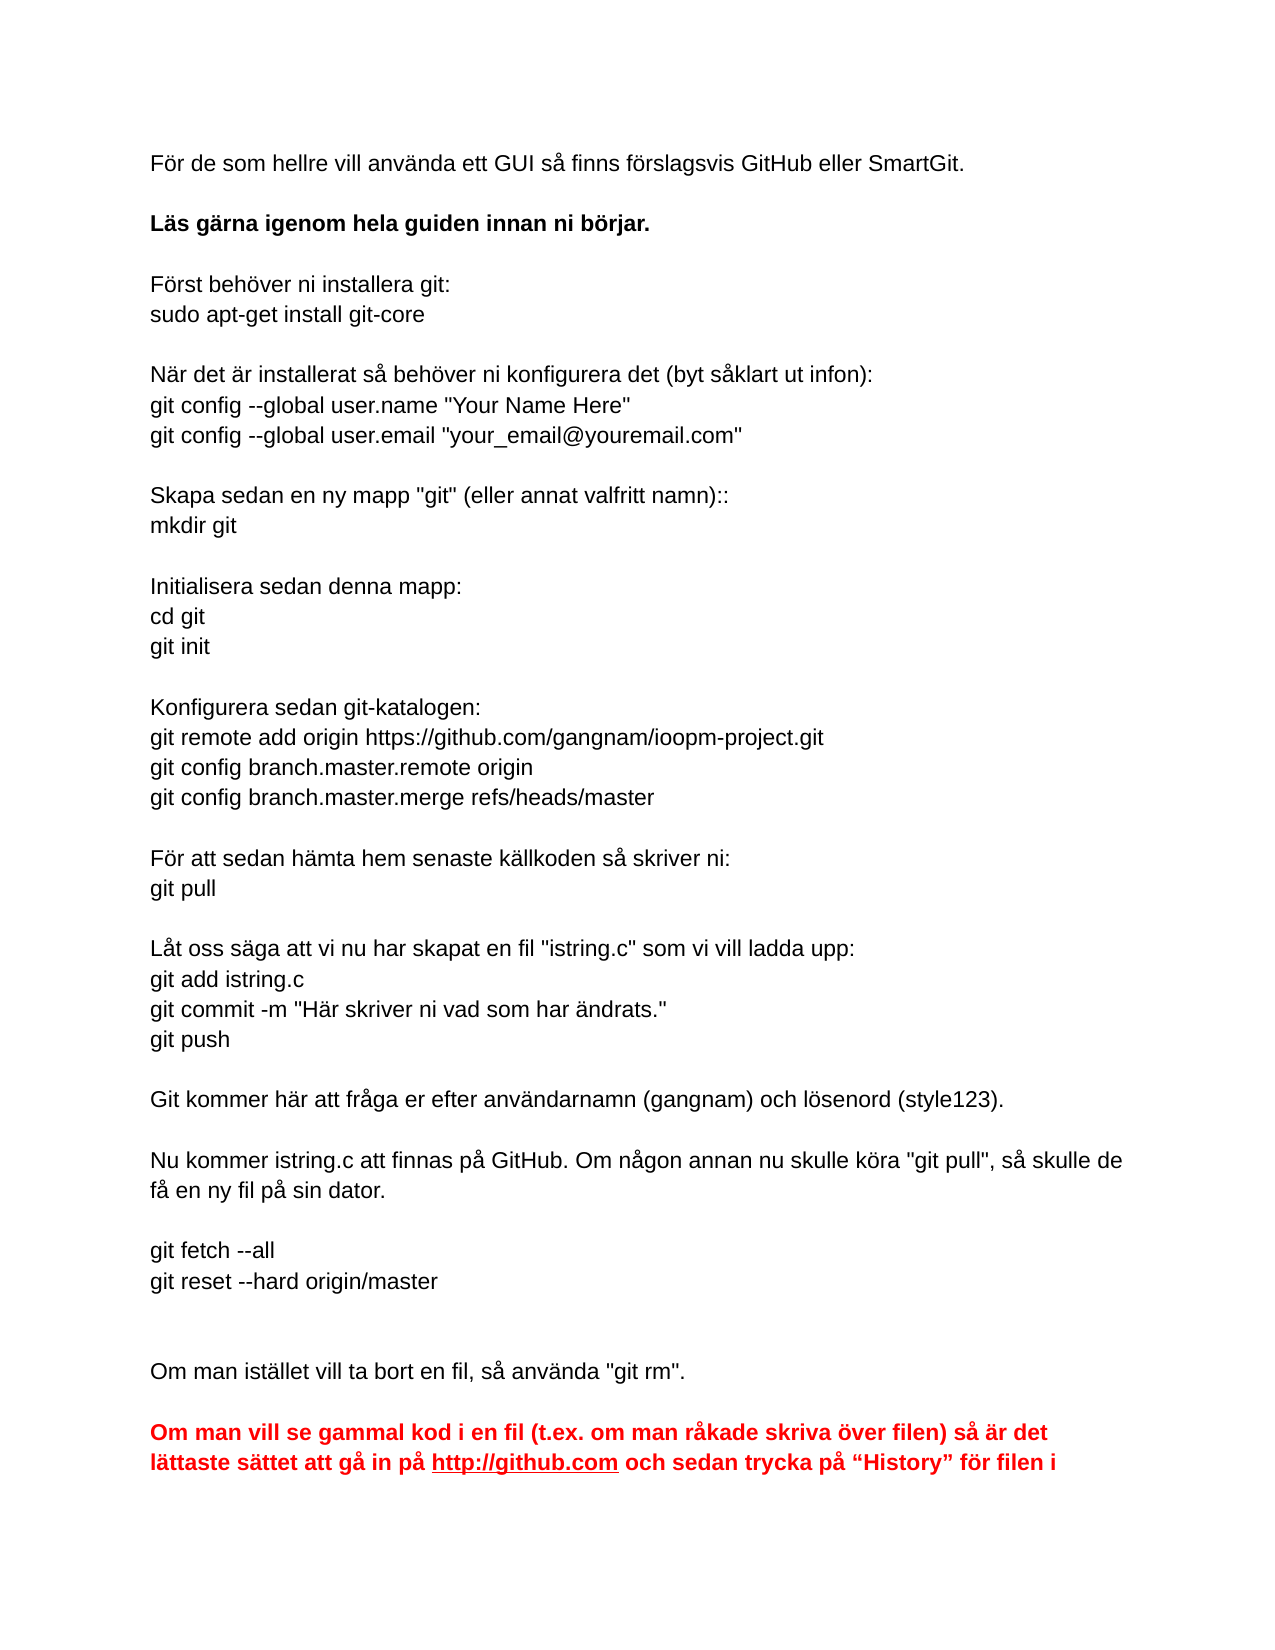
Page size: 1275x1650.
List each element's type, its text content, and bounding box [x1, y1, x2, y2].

text git remote add origin https://github.com/gangnam/ioopm-project.git [150, 724, 1125, 750]
text Skapa sedan en ny mapp "git" (eller annat valfritt namn):: [150, 482, 1125, 509]
text git pull [150, 875, 1125, 901]
text För de som hellre vill använda ett GUI så finns förslagsvis GitHub eller SmartGit. [150, 150, 1125, 176]
text git config branch.master.merge refs/heads/master [150, 784, 1125, 811]
text Nu kommer istring.c att finnas på GitHub. Om någon annan nu skulle köra "git pull", så skulle de få en ny fil på sin dator. [150, 1147, 1125, 1203]
text När det är installerat så behöver ni konfigurera det (byt såklart ut infon): [150, 361, 1125, 388]
text mkdir git [150, 512, 1125, 539]
text git config branch.master.remote origin [150, 754, 1125, 781]
text Läs gärna igenom hela guiden innan ni börjar. [150, 210, 1125, 237]
text Initialisera sedan denna mapp: [150, 573, 1125, 599]
text sudo apt-get install git-core [150, 301, 1125, 327]
text Om man istället vill ta bort en fil, så använda "git rm". [150, 1358, 1125, 1385]
text git config --global user.name "Your Name Here" [150, 392, 1125, 418]
text git init [150, 633, 1125, 660]
text cd git [150, 603, 1125, 629]
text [150, 1419, 1125, 1475]
text Git kommer här att fråga er efter användarnamn (gangnam) och lösenord (style123). [150, 1086, 1125, 1113]
text Konfigurera sedan git-katalogen: [150, 694, 1125, 720]
text git reset --hard origin/master [150, 1268, 1125, 1294]
text git commit -m "Här skriver ni vad som har ändrats." [150, 996, 1125, 1022]
text git add istring.c [150, 966, 1125, 992]
text git config --global user.email "your_email@youremail.com" [150, 422, 1125, 448]
text Först behöver ni installera git: [150, 271, 1125, 297]
text git push [150, 1026, 1125, 1052]
text git fetch --all [150, 1237, 1125, 1264]
text För att sedan hämta hem senaste källkoden så skriver ni: [150, 845, 1125, 871]
text Låt oss säga att vi nu har skapat en fil "istring.c" som vi vill ladda upp: [150, 935, 1125, 962]
